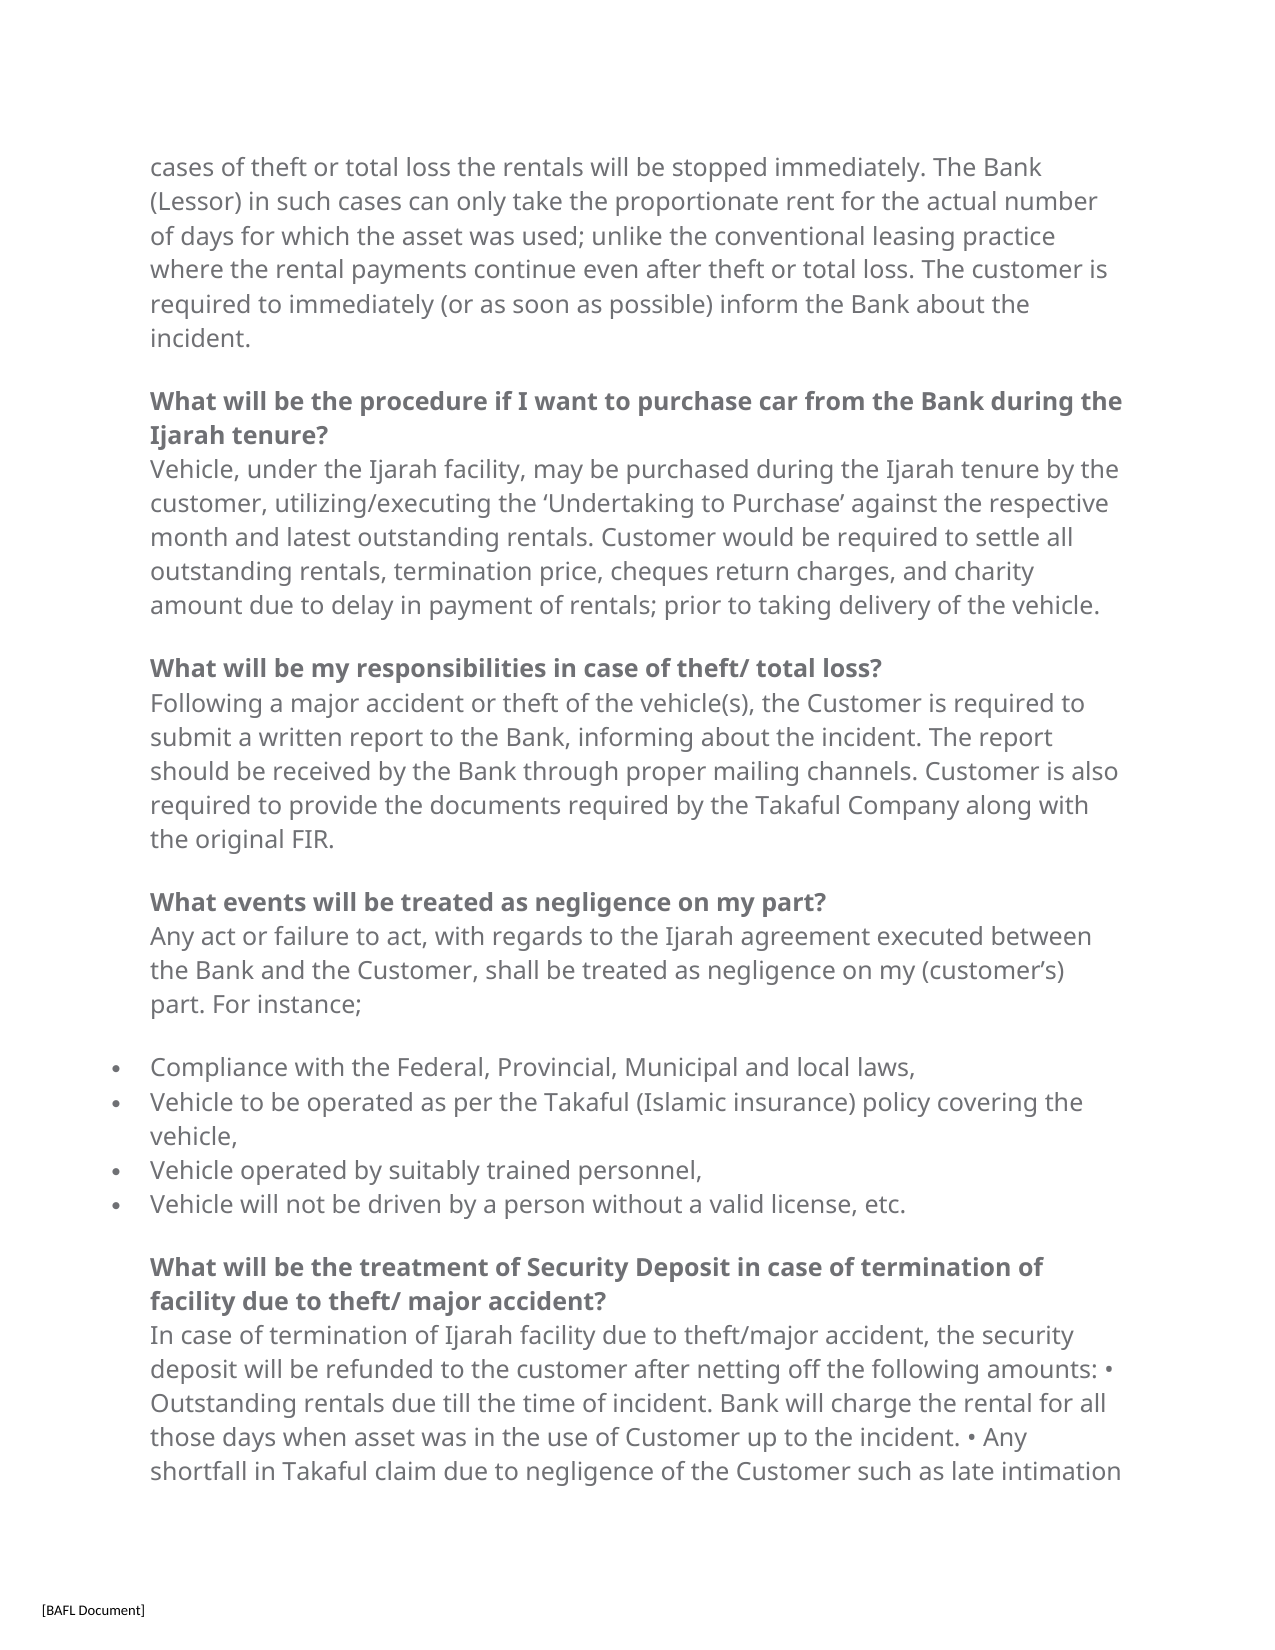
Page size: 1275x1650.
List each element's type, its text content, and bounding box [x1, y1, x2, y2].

text What will be the procedure if I want to purchase car from the Bank during the Ijarah tenure? Vehicle, under the Ijarah facility, may be purchased during the Ijarah tenure by the customer, utilizing/executing the ‘Undertaking to Purchase’ against the respective month and latest outstanding rentals. Customer would be required to settle all outstanding rentals, termination price, cheques return charges, and charity amount due to delay in payment of rentals; prior to taking delivery of the vehicle. [150, 383, 1125, 622]
text What will be my responsibilities in case of theft/ total loss? Following a major accident or theft of the vehicle(s), the Customer is required to submit a written report to the Bank, informing about the incident. The report should be received by the Bank through proper mailing channels. Customer is also required to provide the documents required by the Takaful Company along with the original FIR. [150, 651, 1125, 856]
list Vehicle will not be driven by a person without a valid license, etc. [112, 1186, 1125, 1220]
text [150, 1249, 1125, 1488]
list Vehicle operated by suitably trained personnel, [112, 1152, 1125, 1186]
text What events will be treated as negligence on my part? Any act or failure to act, with regards to the Ijarah agreement executed between the Bank and the Customer, shall be treated as negligence on my (customer’s) part. For instance; [150, 885, 1125, 1021]
list Vehicle to be operated as per the Takaful (Islamic insurance) policy covering the vehicle, [112, 1084, 1125, 1152]
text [150, 150, 1125, 354]
list Compliance with the Federal, Provincial, Municipal and local laws, [112, 1050, 1125, 1084]
